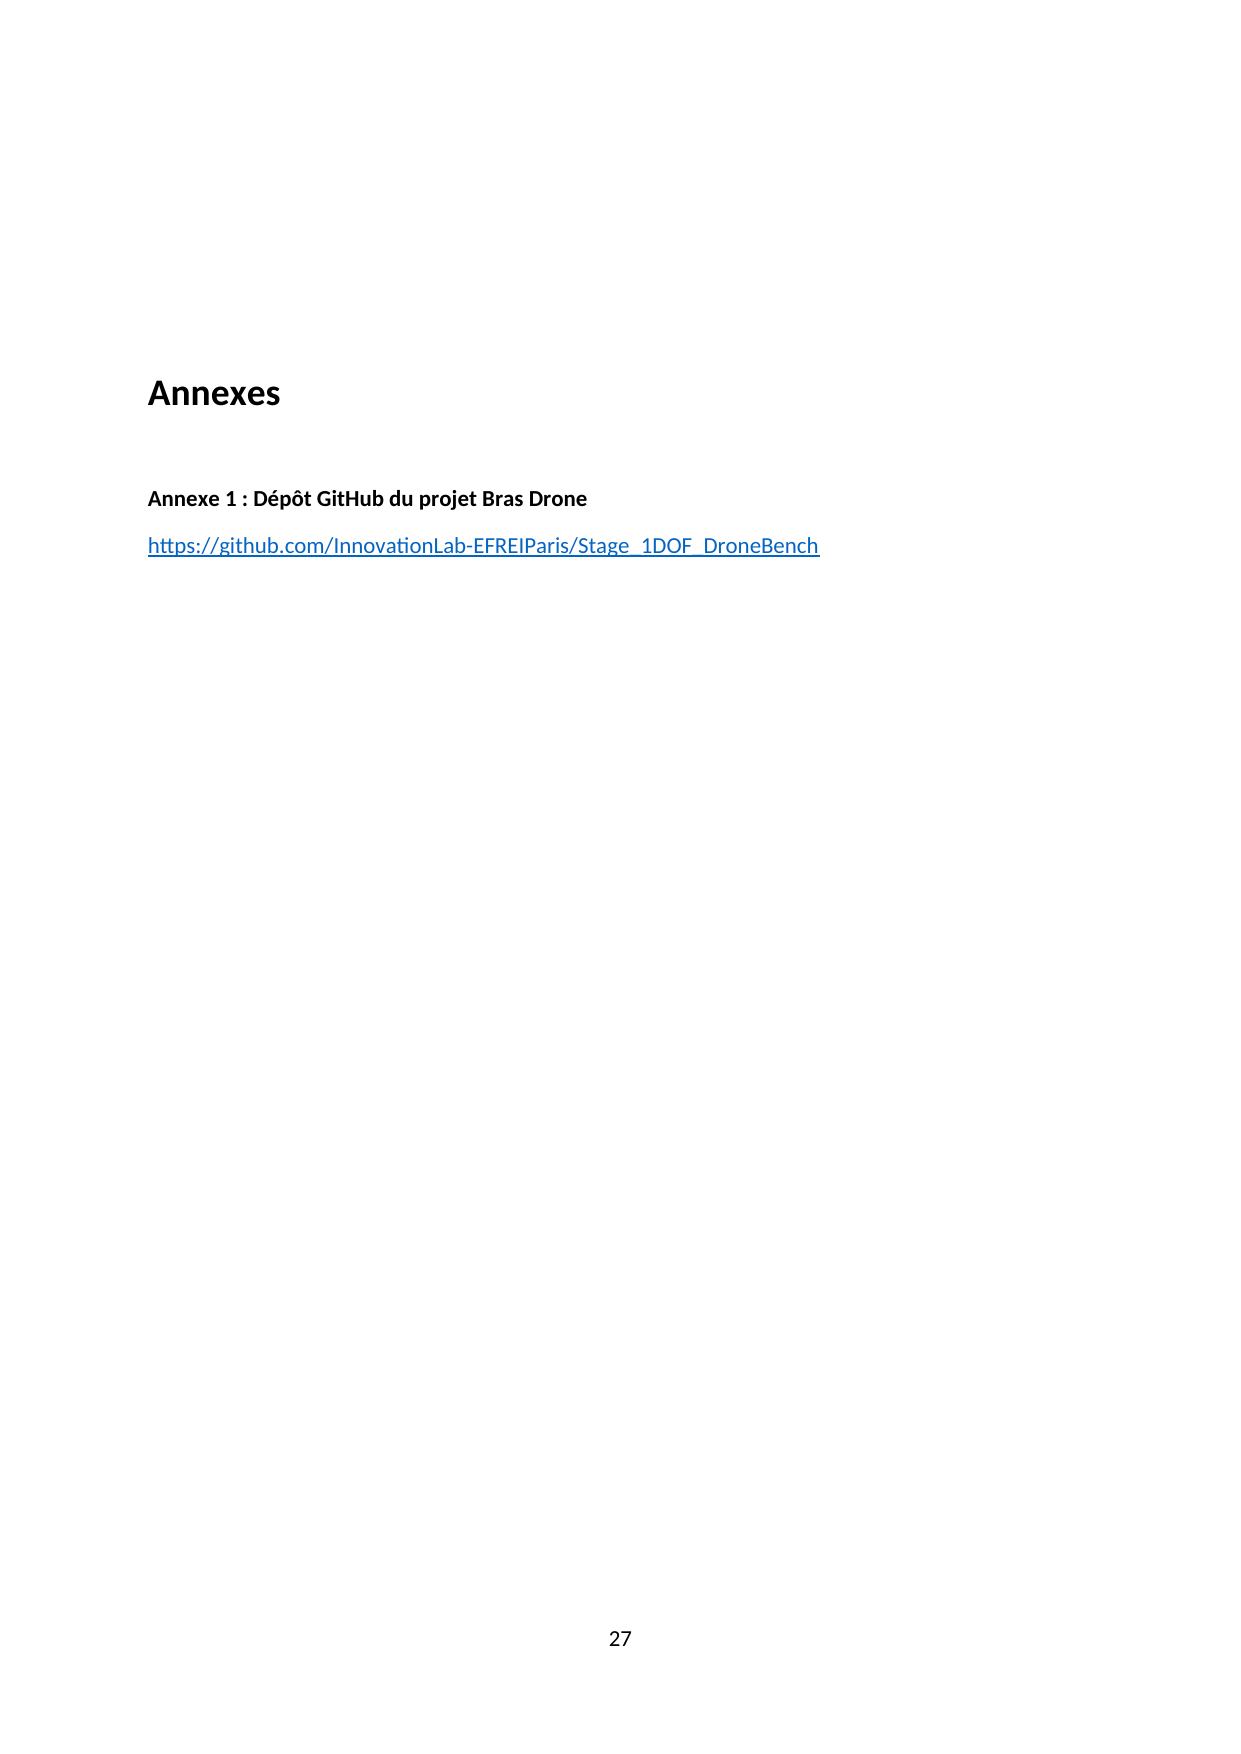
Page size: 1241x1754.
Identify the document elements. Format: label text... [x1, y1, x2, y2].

subtitle Annexes [148, 369, 1093, 414]
text Annexe 1 : Dépôt GitHub du projet Bras Drone [148, 484, 1093, 512]
text https://github.com/InnovationLab-EFREIParis/Stage_1DOF_DroneBench [148, 531, 1093, 559]
